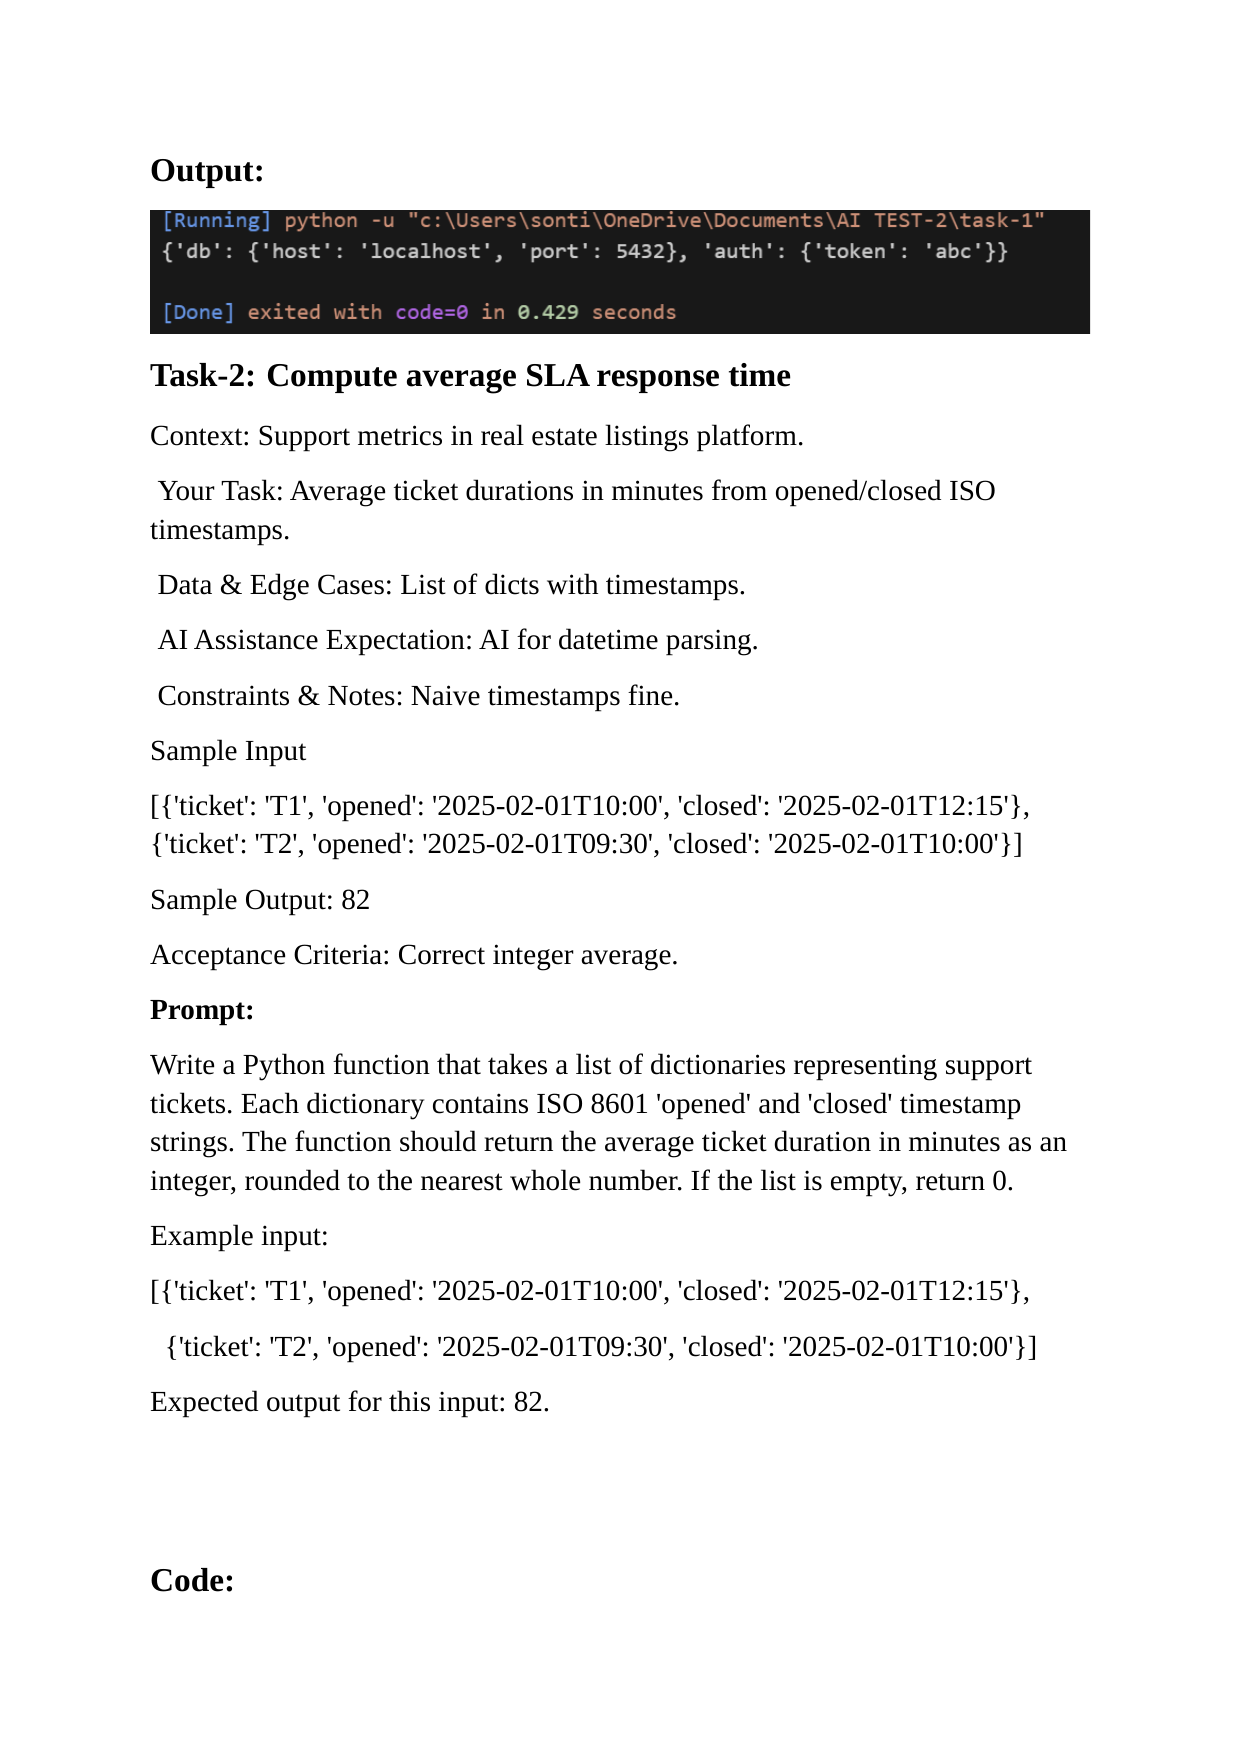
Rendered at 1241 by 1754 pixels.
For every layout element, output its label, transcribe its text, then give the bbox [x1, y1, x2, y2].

text [{'ticket': 'T1', 'opened': '2025-02-01T10:00', 'closed': '2025-02-01T12:15'}, [150, 1273, 1090, 1307]
text Expected output for this input: 82. [150, 1384, 1090, 1417]
text Acceptance Criteria: Correct integer average. [150, 937, 1090, 971]
text Code: [150, 1561, 1090, 1599]
text Example input: [150, 1218, 1090, 1252]
text Output: [150, 150, 1090, 188]
text [{'ticket': 'T1', 'opened': '2025-02-01T10:00', 'closed': '2025-02-01T12:15'}, {'ticket': 'T2', 'opened': '2025-02-01T09:30', 'closed': '2025-02-01T10:00'}] [150, 788, 1090, 860]
text {'ticket': 'T2', 'opened': '2025-02-01T09:30', 'closed': '2025-02-01T10:00'}] [150, 1329, 1090, 1362]
text Context: Support metrics in real estate listings platform. [150, 418, 1090, 452]
text Task-2: Compute average SLA response time [150, 356, 1090, 394]
text Your Task: Average ticket durations in minutes from opened/closed ISO timestamps. [150, 473, 1090, 546]
text Data & Edge Cases: List of dicts with timestamps. [150, 567, 1090, 601]
text Sample Input [150, 733, 1090, 766]
picture [150, 210, 1091, 334]
text Prompt: [150, 992, 1090, 1026]
text Write a Python function that takes a list of dictionaries representing support tickets. Each dictionary contains ISO 8601 'opened' and 'closed' timestamp strings. The function should return the average ticket duration in minutes as an integer, rounded to the nearest whole number. If the list is empty, return 0. [150, 1047, 1090, 1197]
text Constraints & Notes: Naive timestamps fine. [150, 678, 1090, 711]
text AI Assistance Expectation: AI for datetime parsing. [150, 622, 1090, 656]
text Sample Output: 82 [150, 882, 1090, 915]
